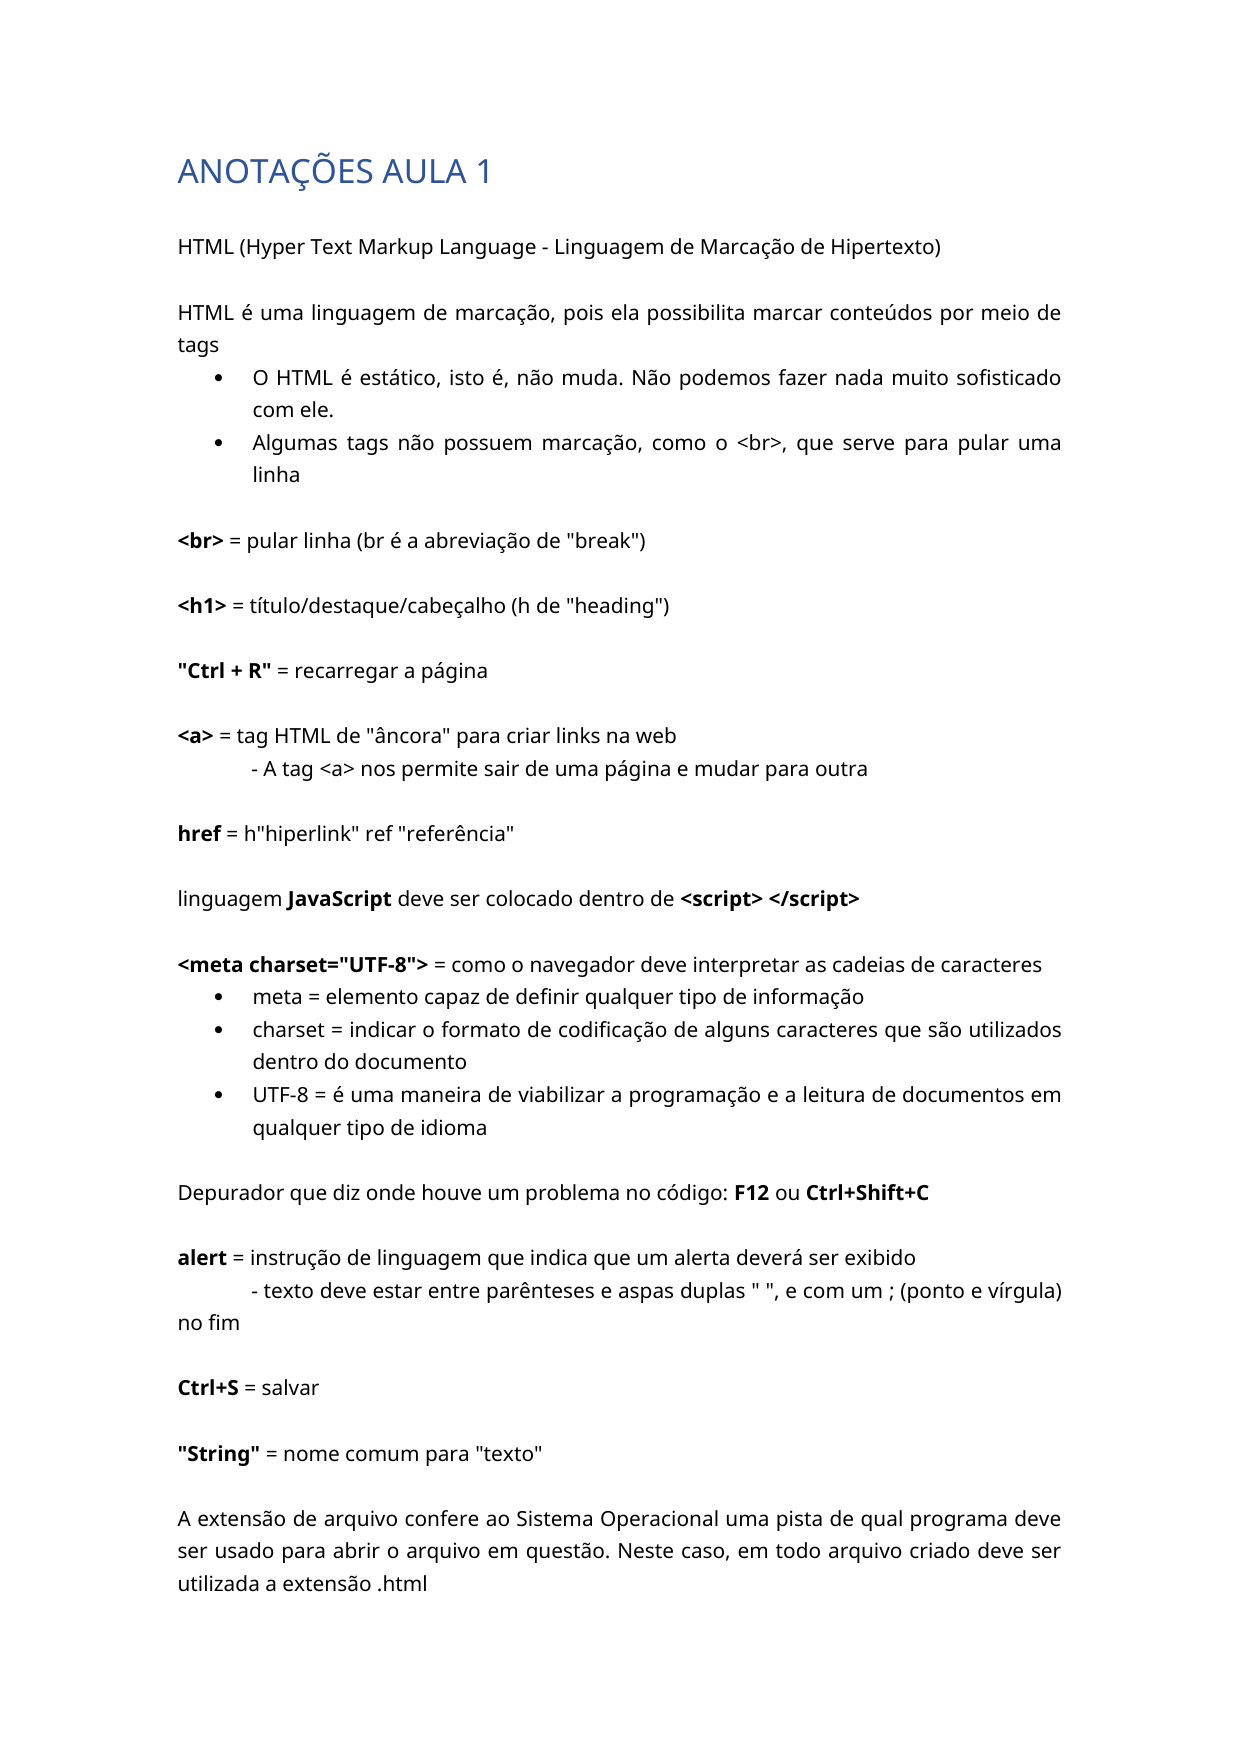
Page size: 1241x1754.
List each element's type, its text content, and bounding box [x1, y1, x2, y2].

text "String" = nome comum para "texto" [177, 1439, 1063, 1467]
text <a> = tag HTML de "âncora" para criar links na web [177, 721, 1063, 750]
text Ctrl+S = salvar [177, 1373, 1063, 1402]
list Algumas tags não possuem marcação, como o <br>, que serve para pular uma linha [215, 428, 1063, 489]
list charset = indicar o formato de codificação de alguns caracteres que são utilizados dentro do documento [215, 1015, 1063, 1076]
text <meta charset="UTF-8"> = como o navegador deve interpretar as cadeias de caracteres [177, 950, 1063, 978]
subtitle ANOTAÇÕES AULA 1 [177, 148, 1063, 193]
text <h1> = título/destaque/cabeçalho (h de "heading") [177, 591, 1063, 619]
text HTML é uma linguagem de marcação, pois ela possibilita marcar conteúdos por meio de tags [177, 298, 1063, 359]
list O HTML é estático, isto é, não muda. Não podemos fazer nada muito sofisticado com ele. [215, 363, 1063, 424]
list UTF-8 = é uma maneira de viabilizar a programação e a leitura de documentos em qualquer tipo de idioma [215, 1080, 1063, 1141]
text "Ctrl + R" = recarregar a página [177, 656, 1063, 685]
text <br> = pular linha (br é a abreviação de "break") [177, 526, 1063, 554]
list meta = elemento capaz de definir qualquer tipo de informação [215, 982, 1063, 1011]
text linguagem JavaScript deve ser colocado dentro de <script> </script> [177, 884, 1063, 913]
text href = h"hiperlink" ref "referência" [177, 819, 1063, 848]
text A extensão de arquivo confere ao Sistema Operacional uma pista de qual programa deve ser usado para abrir o arquivo em questão. Neste caso, em todo arquivo criado deve ser utilizada a extensão .html [177, 1504, 1063, 1598]
text alert = instrução de linguagem que indica que um alerta deverá ser exibido [177, 1243, 1063, 1272]
text - texto deve estar entre parênteses e aspas duplas " ", e com um ; (ponto e vírgula) no fim [177, 1276, 1063, 1337]
text HTML (Hyper Text Markup Language - Linguagem de Marcação de Hipertexto) [177, 232, 1063, 261]
text - A tag <a> nos permite sair de uma página e mudar para outra [177, 754, 1063, 782]
text Depurador que diz onde houve um problema no código: F12 ou Ctrl+Shift+C [177, 1178, 1063, 1206]
